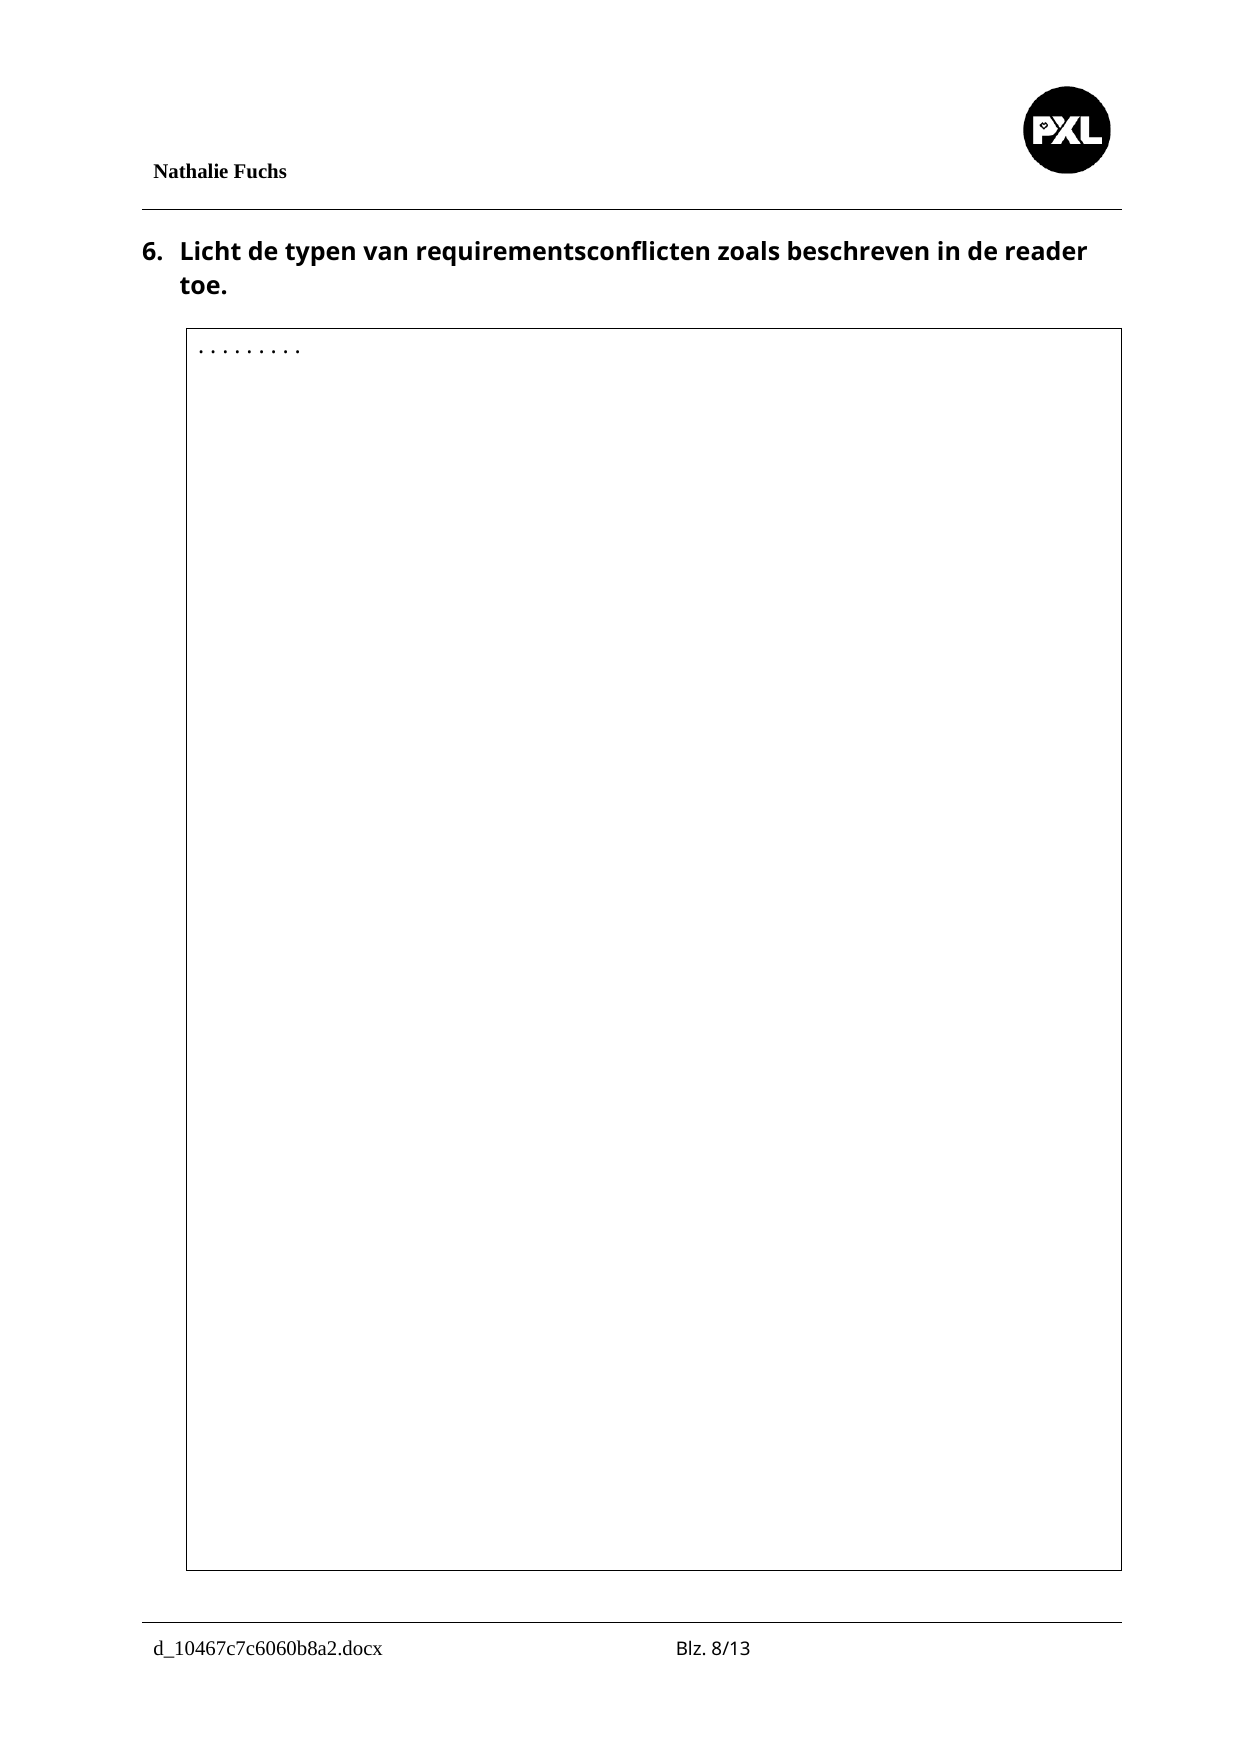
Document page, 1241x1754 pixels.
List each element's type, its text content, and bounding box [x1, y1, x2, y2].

picture [1023, 86, 1111, 174]
subtitle Licht de typen van requirementsconflicten zoals beschreven in de reader toe. [142, 234, 1122, 302]
table_header . . . . . . . . . [187, 329, 1121, 1570]
